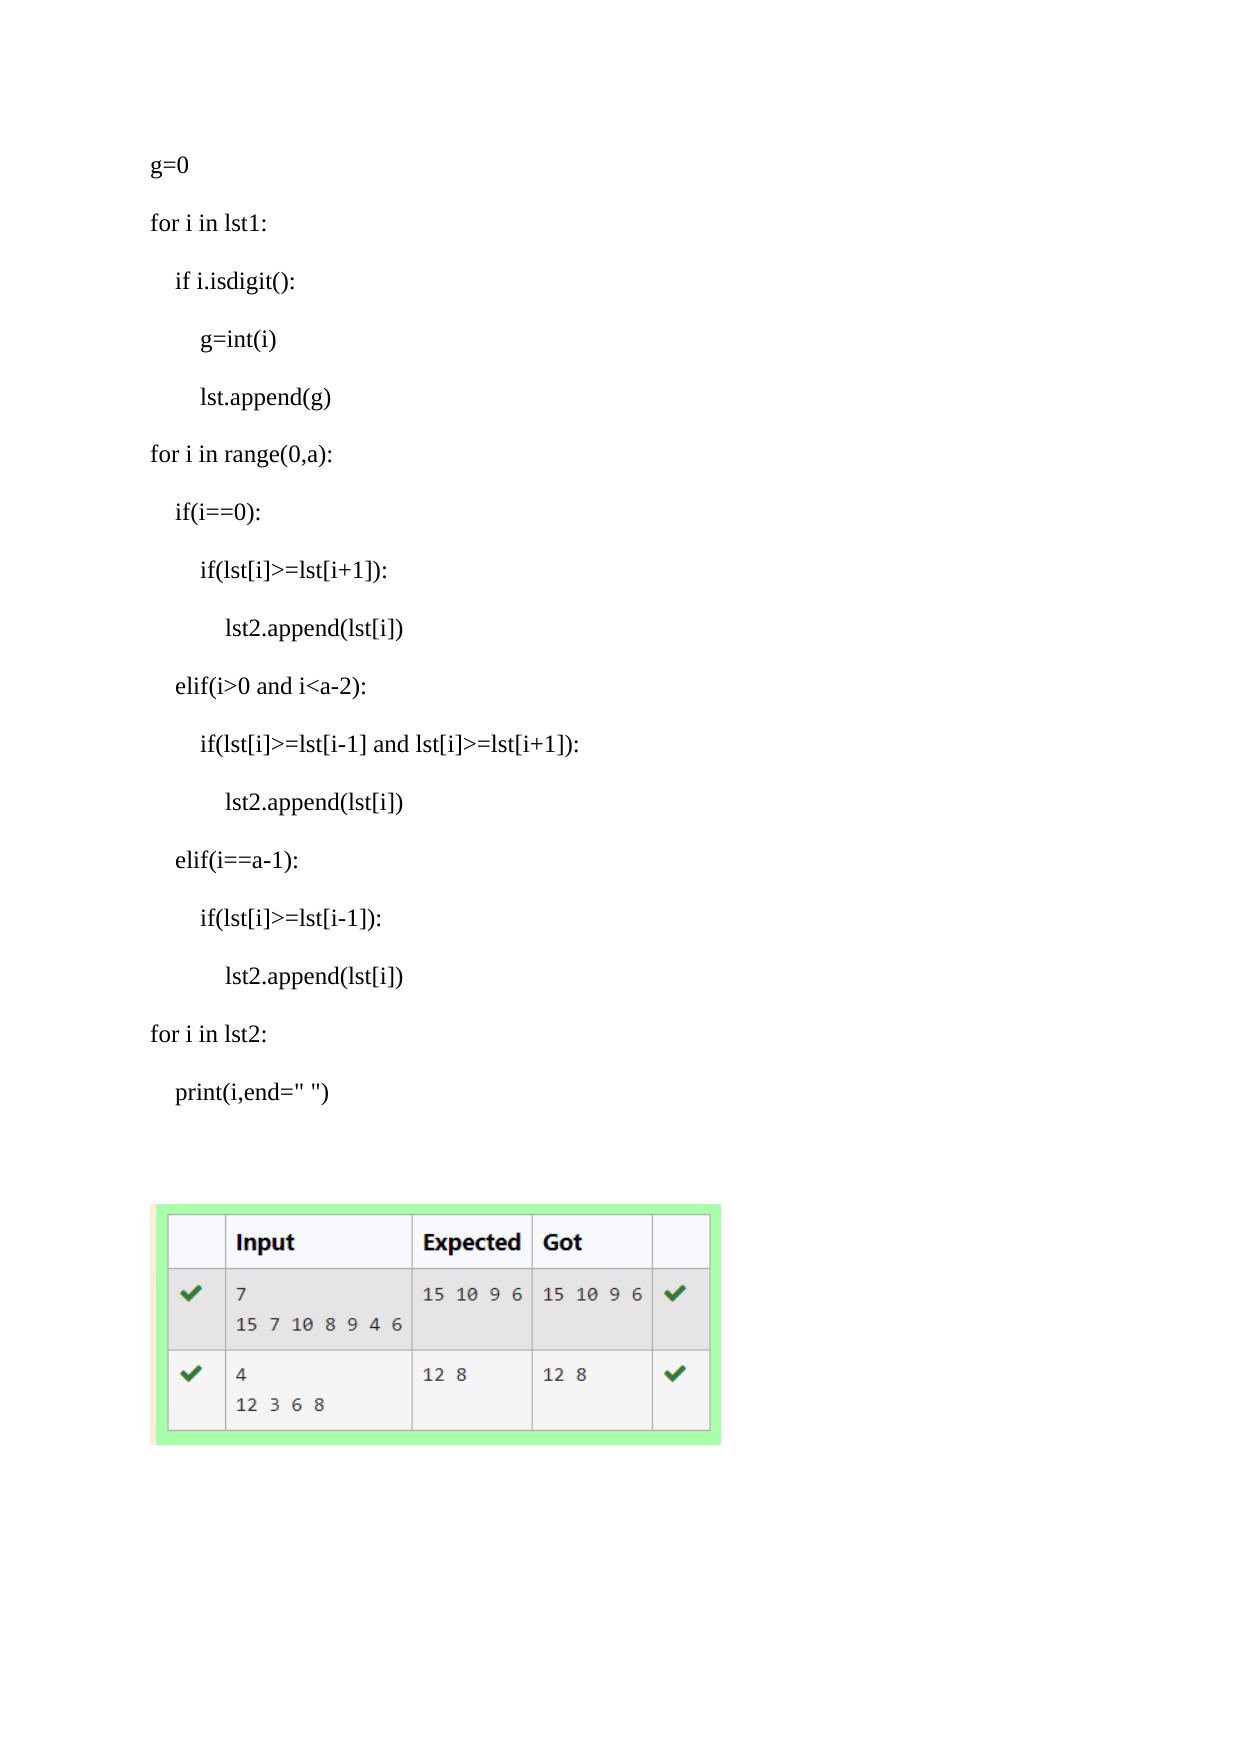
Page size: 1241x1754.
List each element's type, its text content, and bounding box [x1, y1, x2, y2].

text g=0 [150, 150, 1090, 179]
text if(lst[i]>=lst[i-1]): [150, 903, 1090, 932]
text g=int(i) [150, 324, 1090, 352]
text if(i==0): [150, 497, 1090, 526]
text elif(i==a-1): [150, 845, 1090, 874]
picture [150, 1204, 722, 1445]
text elif(i>0 and i<a-2): [150, 671, 1090, 700]
text if(lst[i]>=lst[i-1] and lst[i]>=lst[i+1]): [150, 729, 1090, 758]
text for i in lst1: [150, 208, 1090, 237]
text for i in lst2: [150, 1019, 1090, 1047]
text if i.isdigit(): [150, 266, 1090, 294]
text lst2.append(lst[i]) [150, 787, 1090, 816]
text lst2.append(lst[i]) [150, 613, 1090, 642]
text print(i,end=" ") [150, 1077, 1090, 1105]
text lst2.append(lst[i]) [150, 961, 1090, 989]
text lst.append(g) [150, 382, 1090, 410]
text if(lst[i]>=lst[i+1]): [150, 555, 1090, 584]
text for i in range(0,a): [150, 439, 1090, 468]
